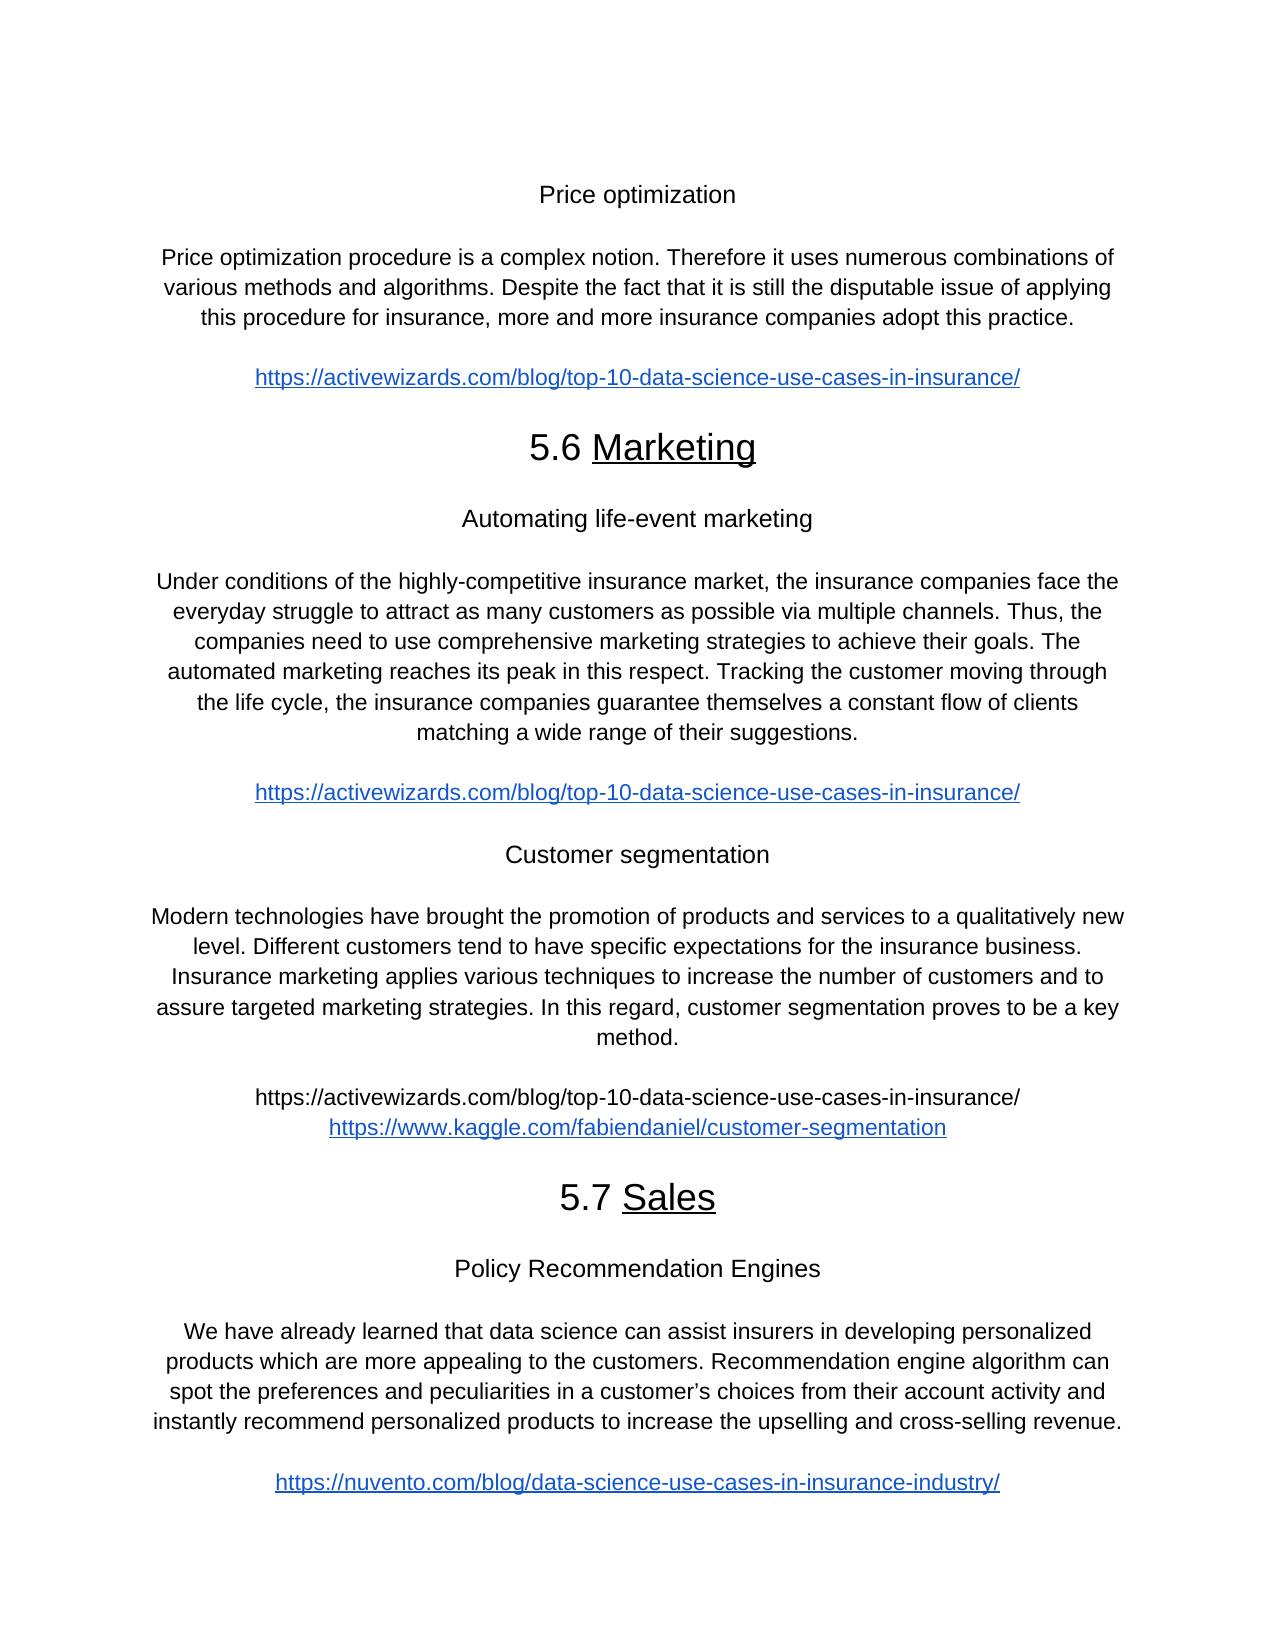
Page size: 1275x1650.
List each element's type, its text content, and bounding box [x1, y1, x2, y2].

text https://activewizards.com/blog/top-10-data-science-use-cases-in-insurance/ [150, 1084, 1125, 1110]
text https://activewizards.com/blog/top-10-data-science-use-cases-in-insurance/ [150, 779, 1125, 806]
text We have already learned that data science can assist insurers in developing personalized products which are more appealing to the customers. Recommendation engine algorithm can spot the preferences and peculiarities in a customer’s choices from their account activity and instantly recommend personalized products to increase the upselling and cross-selling revenue. [150, 1318, 1125, 1435]
text Policy Recommendation Engines [150, 1254, 1125, 1283]
text https://nuvento.com/blog/data-science-use-cases-in-insurance-industry/ [150, 1469, 1125, 1495]
text 5.6 Marketing [150, 425, 1125, 468]
text https://activewizards.com/blog/top-10-data-science-use-cases-in-insurance/ [150, 364, 1125, 391]
text Modern technologies have brought the promotion of products and services to a qualitatively new level. Different customers tend to have specific expectations for the insurance business. Insurance marketing applies various techniques to increase the number of customers and to assure targeted marketing strategies. In this regard, customer segmentation proves to be a key method. [150, 903, 1125, 1050]
text Automating life-event marketing [150, 504, 1125, 533]
text Price optimization [150, 180, 1125, 209]
text Under conditions of the highly-competitive insurance market, the insurance companies face the everyday struggle to attract as many customers as possible via multiple channels. Thus, the companies need to use comprehensive marketing strategies to achieve their goals. The automated marketing reaches its peak in this respect. Tracking the customer moving through the life cycle, the insurance companies guarantee themselves a constant flow of clients matching a wide range of their suggestions. [150, 568, 1125, 745]
text https://www.kaggle.com/fabiendaniel/customer-segmentation [150, 1114, 1125, 1141]
text 5.7 Sales [150, 1175, 1125, 1218]
text Customer segmentation [150, 839, 1125, 868]
text Price optimization procedure is a complex notion. Therefore it uses numerous combinations of various methods and algorithms. Despite the fact that it is still the disputable issue of applying this procedure for insurance, more and more insurance companies adopt this practice. [150, 243, 1125, 330]
